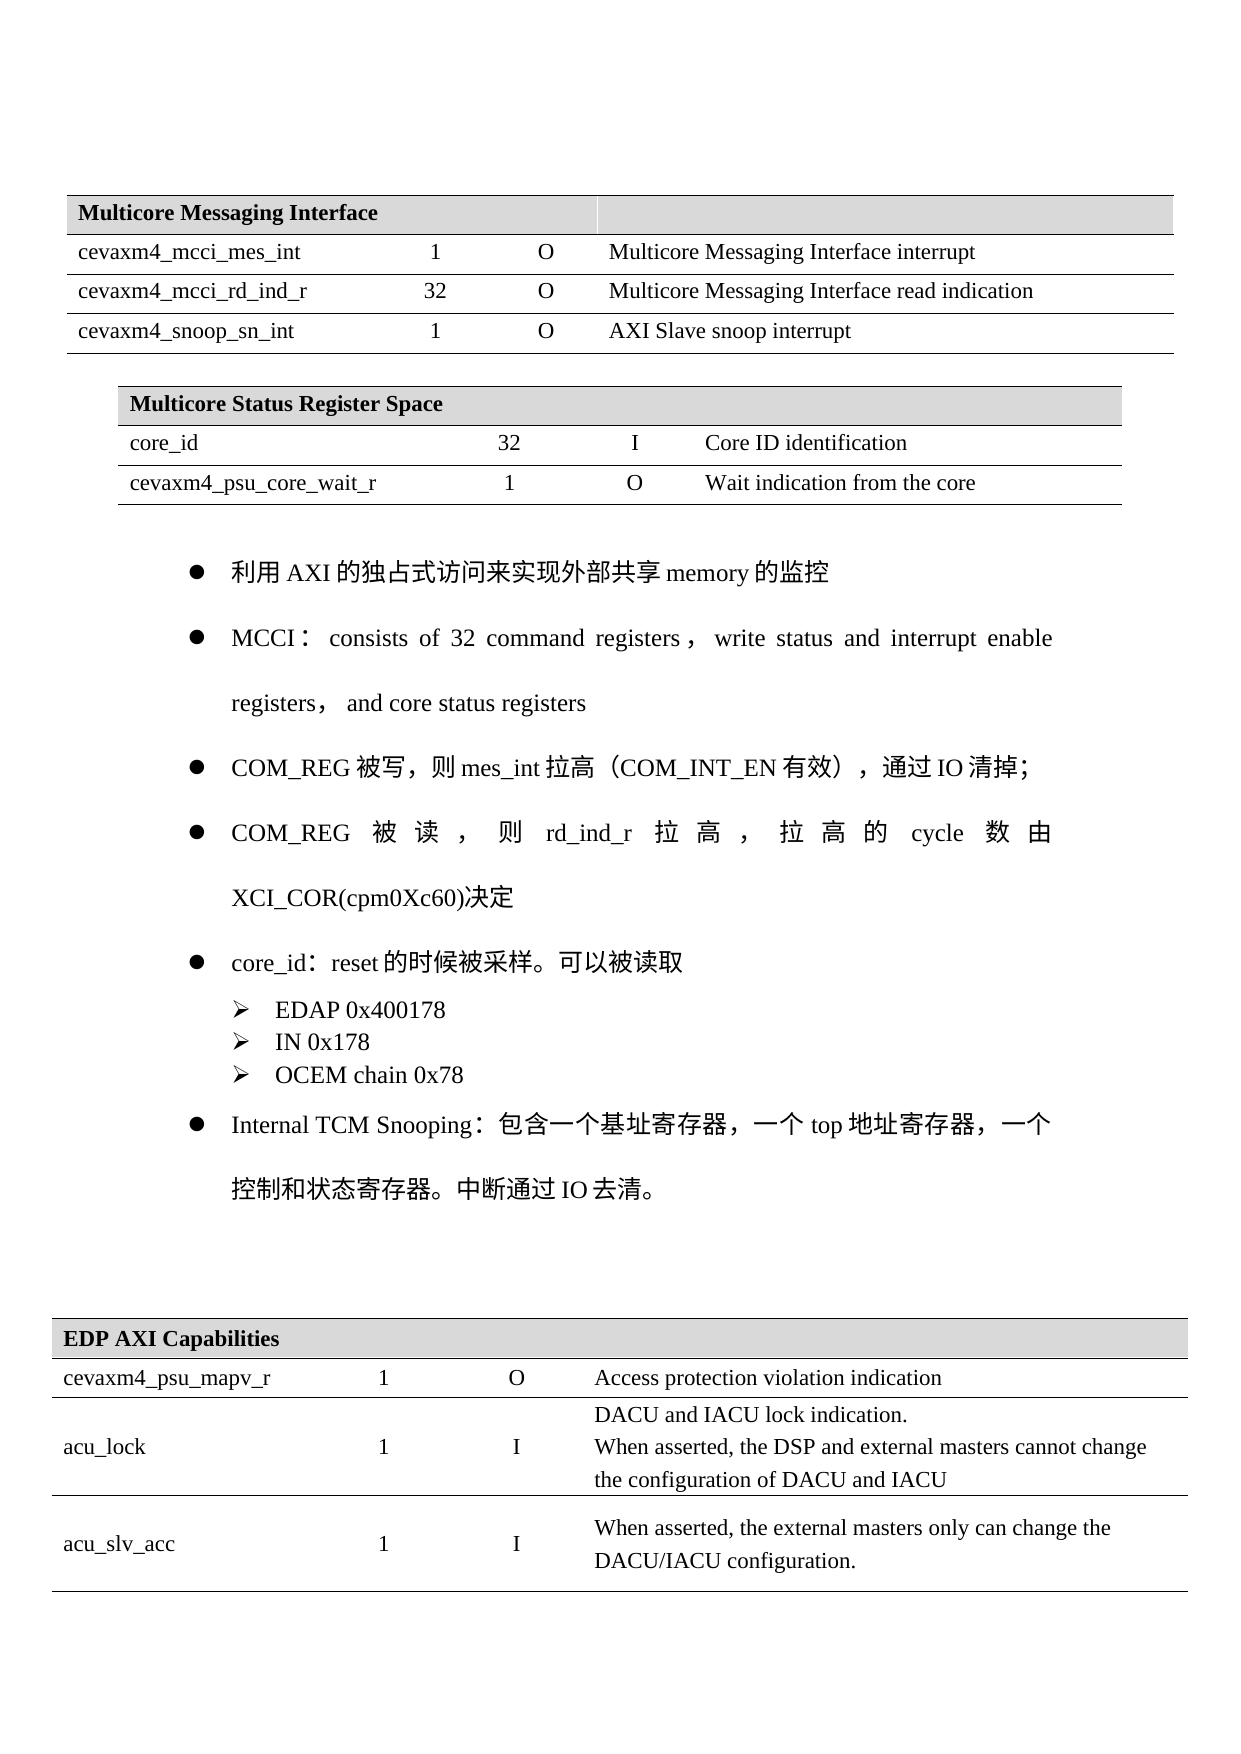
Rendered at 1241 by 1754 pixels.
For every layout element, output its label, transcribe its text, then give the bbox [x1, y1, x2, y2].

table_cell cevaxm4_mcci_mes_int [67, 235, 376, 273]
table_cell O [494, 275, 597, 313]
list COM_REG被写，则mes_int拉高（COM_INT_EN有效），通过IO清掉； [187, 733, 1053, 798]
list IN 0x178 [231, 1025, 1053, 1058]
table_cell AXI Slave snoop interrupt [598, 314, 1173, 352]
table_cell 1 [376, 314, 494, 352]
table_cell O [494, 314, 597, 352]
table_header [583, 1319, 1188, 1357]
table_cell 32 [443, 426, 576, 465]
list EDAP 0x400178 [231, 993, 1053, 1025]
table_cell Multicore Messaging Interface read indication [598, 275, 1173, 313]
table_cell cevaxm4_snoop_sn_int [67, 314, 376, 352]
table_cell cevaxm4_mcci_rd_ind_r [67, 275, 376, 313]
table_header [450, 1319, 583, 1357]
table_cell Multicore Messaging Interface interrupt [598, 235, 1173, 273]
table_cell acu_slv_acc [52, 1496, 317, 1591]
table_header [317, 1319, 450, 1357]
table_cell cevaxm4_psu_core_wait_r [118, 466, 443, 504]
table_header Multicore Messaging Interface [67, 196, 494, 234]
table_cell acu_lock [52, 1398, 317, 1495]
list OCEM chain 0x78 [231, 1058, 1053, 1090]
table_cell Wait indication from the core [694, 466, 1122, 504]
table_header [598, 196, 1173, 234]
list core_id：reset的时候被采样。可以被读取 [187, 928, 1053, 993]
table_cell core_id [118, 426, 443, 465]
table_header [694, 387, 1122, 425]
table_header [576, 387, 694, 425]
table_cell Access protection violation indication [583, 1359, 1188, 1397]
table_cell 32 [376, 275, 494, 313]
table_cell I [450, 1496, 583, 1591]
list Internal TCM Snooping：包含一个基址寄存器，一个top地址寄存器，一个控制和状态寄存器。中断通过IO去清。 [187, 1090, 1053, 1220]
table_cell O [494, 235, 597, 273]
table_cell 1 [317, 1496, 450, 1591]
table_cell 1 [443, 466, 576, 504]
table_cell O [576, 466, 694, 504]
table_cell DACU and IACU lock indication. When asserted, the DSP and external masters cannot change the configuration of DACU and IACU [583, 1398, 1188, 1495]
list 利用AXI的独占式访问来实现外部共享memory的监控 [187, 538, 1053, 603]
table_header Multicore Status Register Space [118, 387, 576, 425]
table_header EDP AXI Capabilities [52, 1319, 317, 1357]
table_cell Core ID identification [694, 426, 1122, 465]
list MCCI：consists of 32 command registers，write status and interrupt enable registers， and core status registers [187, 603, 1053, 733]
table_cell 1 [376, 235, 494, 273]
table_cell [583, 1496, 1188, 1591]
table_header [494, 196, 597, 234]
table_cell I [576, 426, 694, 465]
table_cell O [450, 1359, 583, 1397]
table_cell cevaxm4_psu_mapv_r [52, 1359, 317, 1397]
table_cell 1 [317, 1398, 450, 1495]
table_cell I [450, 1398, 583, 1495]
list COM_REG被读，则rd_ind_r拉高，拉高的cycle数由XCI_COR(cpm0Xc60)决定 [187, 798, 1053, 928]
table_cell 1 [317, 1359, 450, 1397]
